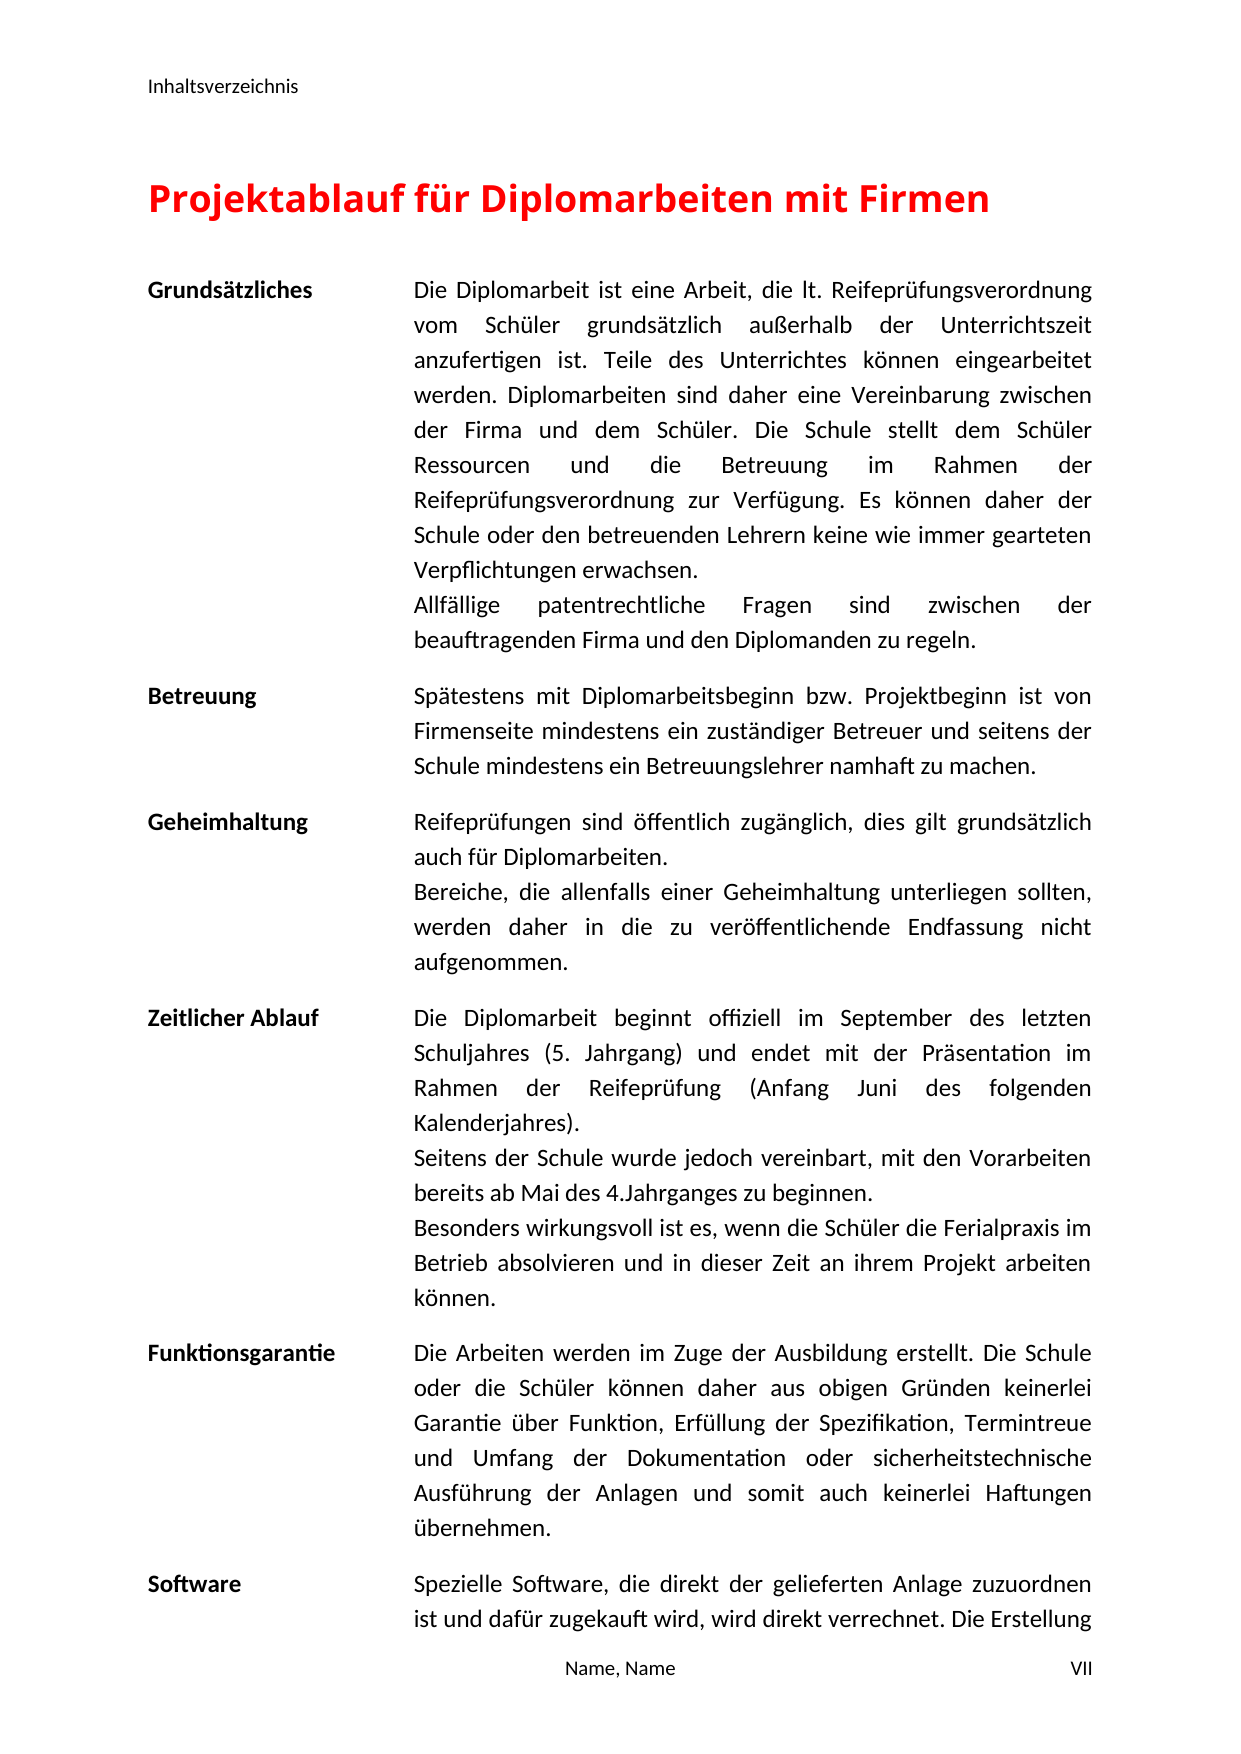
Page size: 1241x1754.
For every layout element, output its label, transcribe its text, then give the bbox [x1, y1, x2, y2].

text Grundsätzliches Die Diplomarbeit ist eine Arbeit, die lt. Reifeprüfungsverordnung vom Schüler grundsätzlich außerhalb der Unterrichtszeit anzufertigen ist. Teile des Unterrichtes können eingearbeitet werden. Diplomarbeiten sind daher eine Vereinbarung zwischen der Firma und dem Schüler. Die Schule stellt dem Schüler Ressourcen und die Betreuung im Rahmen der Reifeprüfungsverordnung zur Verfügung. Es können daher der Schule oder den betreuenden Lehrern keine wie immer gearteten Verpflichtungen erwachsen. Allfällige patentrechtliche Fragen sind zwischen der beauftragenden Firma und den Diplomanden zu regeln. [148, 274, 1093, 655]
text Geheimhaltung Reifeprüfungen sind öffentlich zugänglich, dies gilt grundsätzlich auch für Diplomarbeiten. Bereiche, die allenfalls einer Geheimhaltung unterliegen sollten, werden daher in die zu veröffentlichende Endfassung nicht aufgenommen. [148, 806, 1093, 976]
text Betreuung Spätestens mit Diplomarbeitsbeginn bzw. Projektbeginn ist von Firmenseite mindestens ein zuständiger Betreuer und seitens der Schule mindestens ein Betreuungslehrer namhaft zu machen. [148, 680, 1093, 781]
text Projektablauf für Diplomarbeiten mit Firmen [148, 173, 1093, 224]
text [148, 1568, 1093, 1634]
text Zeitlicher Ablauf Die Diplomarbeit beginnt offiziell im September des letzten Schuljahres (5. Jahrgang) und endet mit der Präsentation im Rahmen der Reifeprüfung (Anfang Juni des folgenden Kalenderjahres). Seitens der Schule wurde jedoch vereinbart, mit den Vorarbeiten bereits ab Mai des 4.Jahrganges zu beginnen. Besonders wirkungsvoll ist es, wenn die Schüler die Ferialpraxis im Betrieb absolvieren und in dieser Zeit an ihrem Projekt arbeiten können. [148, 1002, 1093, 1312]
text Funktionsgarantie Die Arbeiten werden im Zuge der Ausbildung erstellt. Die Schule oder die Schüler können daher aus obigen Gründen keinerlei Garantie über Funktion, Erfüllung der Spezifikation, Termintreue und Umfang der Dokumentation oder sicherheitstechnische Ausführung der Anlagen und somit auch keinerlei Haftungen übernehmen. [148, 1337, 1093, 1543]
